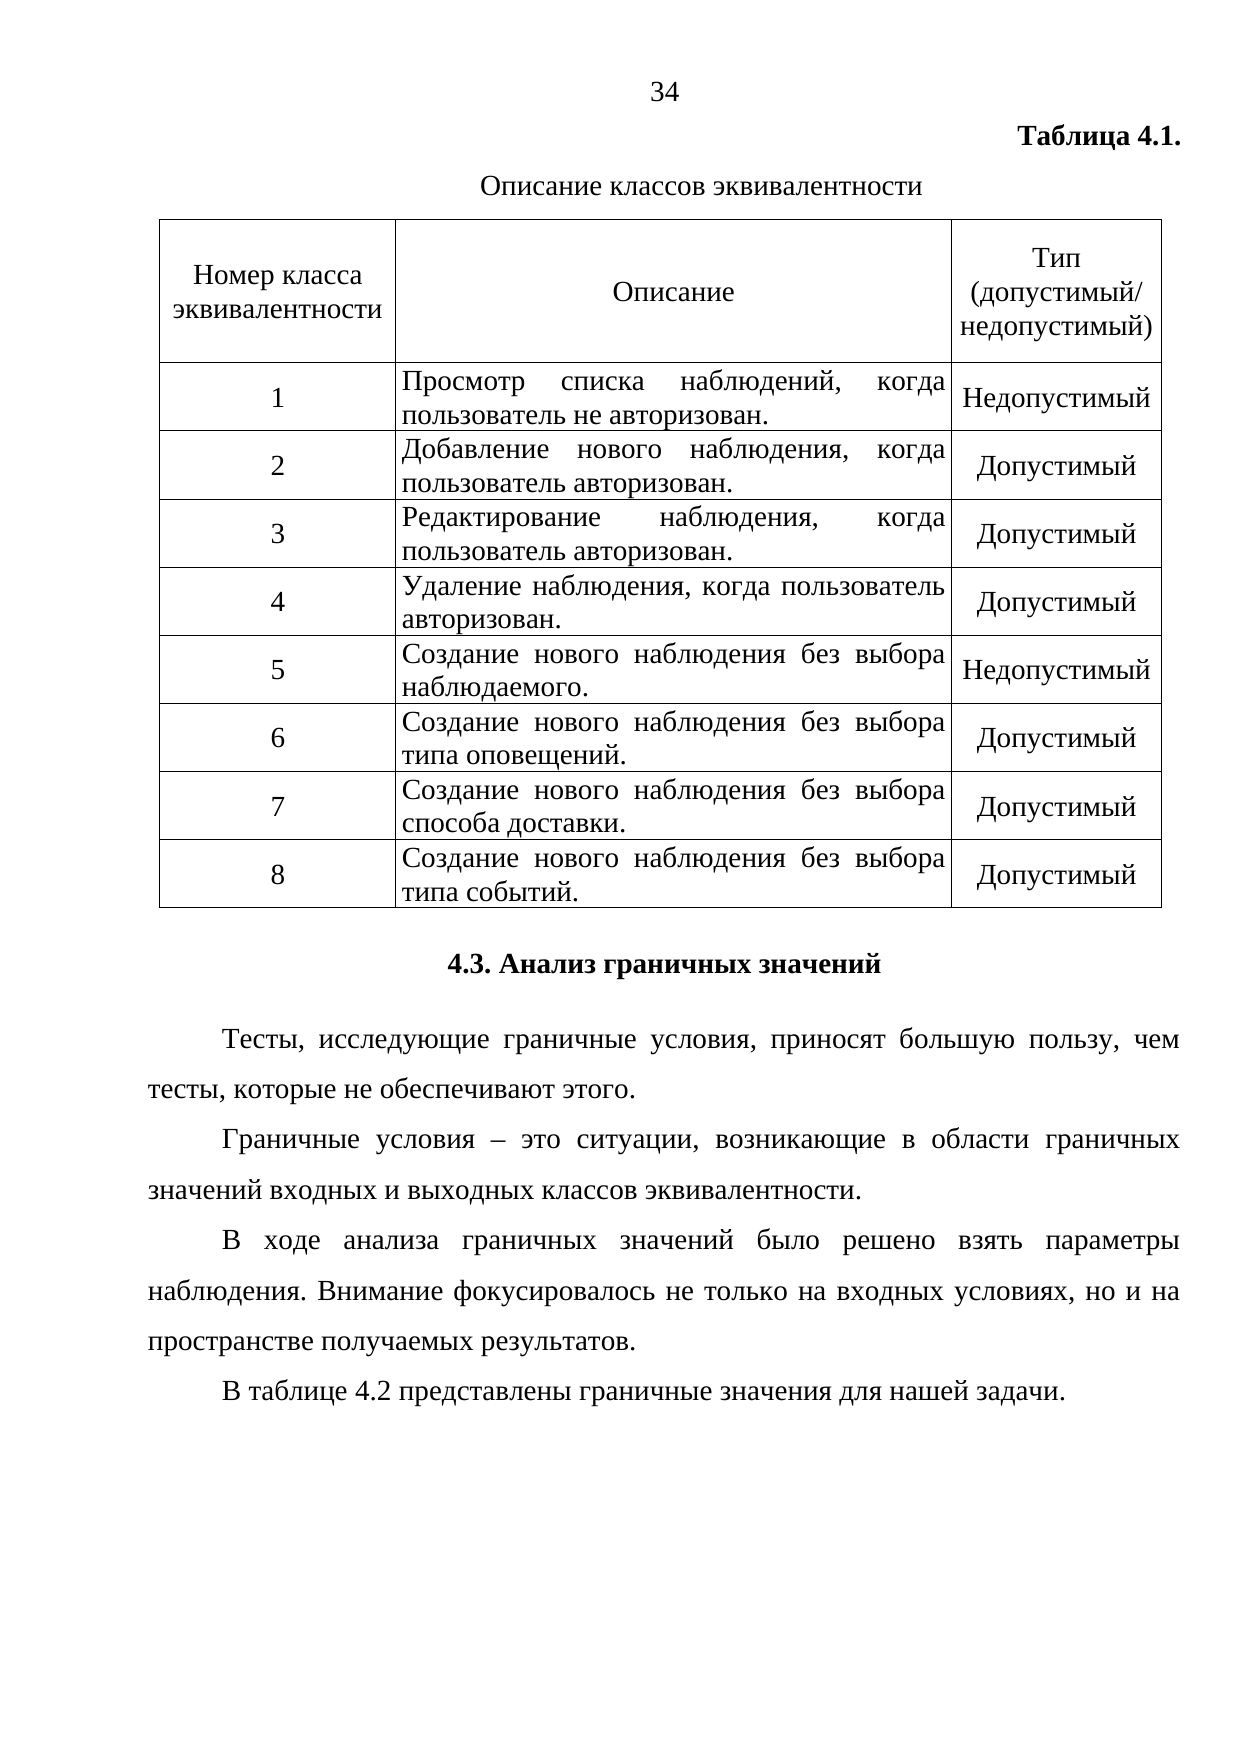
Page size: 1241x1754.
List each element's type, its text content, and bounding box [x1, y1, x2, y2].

table_header Описание [396, 220, 951, 362]
subtitle Анализ граничных значений [148, 946, 1181, 979]
table_cell 8 [160, 840, 395, 907]
table_cell Допустимый [952, 840, 1161, 907]
table_cell 2 [160, 431, 395, 498]
list В таблице 4.2 представлены граничные значения для нашей задачи. [222, 1373, 1181, 1407]
table_cell Удаление наблюдения, когда пользователь авторизован. [396, 568, 951, 635]
text Граничные условия – это ситуации, возникающие в области граничных значений входных и выходных классов эквивалентности. [148, 1122, 1181, 1206]
table_header Тип (допустимый/ недопустимый) [952, 220, 1161, 362]
text Таблица 4.1. [148, 118, 1181, 152]
text Тесты, исследующие граничные условия, приносят большую пользу, чем тесты, которые не обеспечивают этого. [148, 1021, 1181, 1105]
text В ходе анализа граничных значений было решено взять параметры наблюдения. Внимание фокусировалось не только на входных условиях, но и на пространстве получаемых результатов. [148, 1222, 1181, 1356]
table_cell Просмотр списка наблюдений, когда пользователь не авторизован. [396, 363, 951, 430]
text Описание классов эквивалентности [148, 168, 1181, 202]
table_cell Допустимый [952, 431, 1161, 498]
table_cell Добавление нового наблюдения, когда пользователь авторизован. [396, 431, 951, 498]
table_cell Создание нового наблюдения без выбора типа оповещений. [396, 704, 951, 771]
table_cell 3 [160, 500, 395, 567]
table_cell 1 [160, 363, 395, 430]
table_cell Допустимый [952, 500, 1161, 567]
table_cell Допустимый [952, 568, 1161, 635]
table_cell Создание нового наблюдения без выбора способа доставки. [396, 772, 951, 839]
table_cell Недопустимый [952, 636, 1161, 703]
table_cell Допустимый [952, 772, 1161, 839]
table_cell Редактирование наблюдения, когда пользователь авторизован. [396, 500, 951, 567]
table_cell Создание нового наблюдения без выбора типа событий. [396, 840, 951, 907]
table_cell Создание нового наблюдения без выбора наблюдаемого. [396, 636, 951, 703]
table_cell 7 [160, 772, 395, 839]
table_cell 5 [160, 636, 395, 703]
table_cell 4 [160, 568, 395, 635]
table_cell 6 [160, 704, 395, 771]
table_cell Недопустимый [952, 363, 1161, 430]
table_cell Допустимый [952, 704, 1161, 771]
table_header Номер класса эквивалентности [160, 220, 395, 362]
